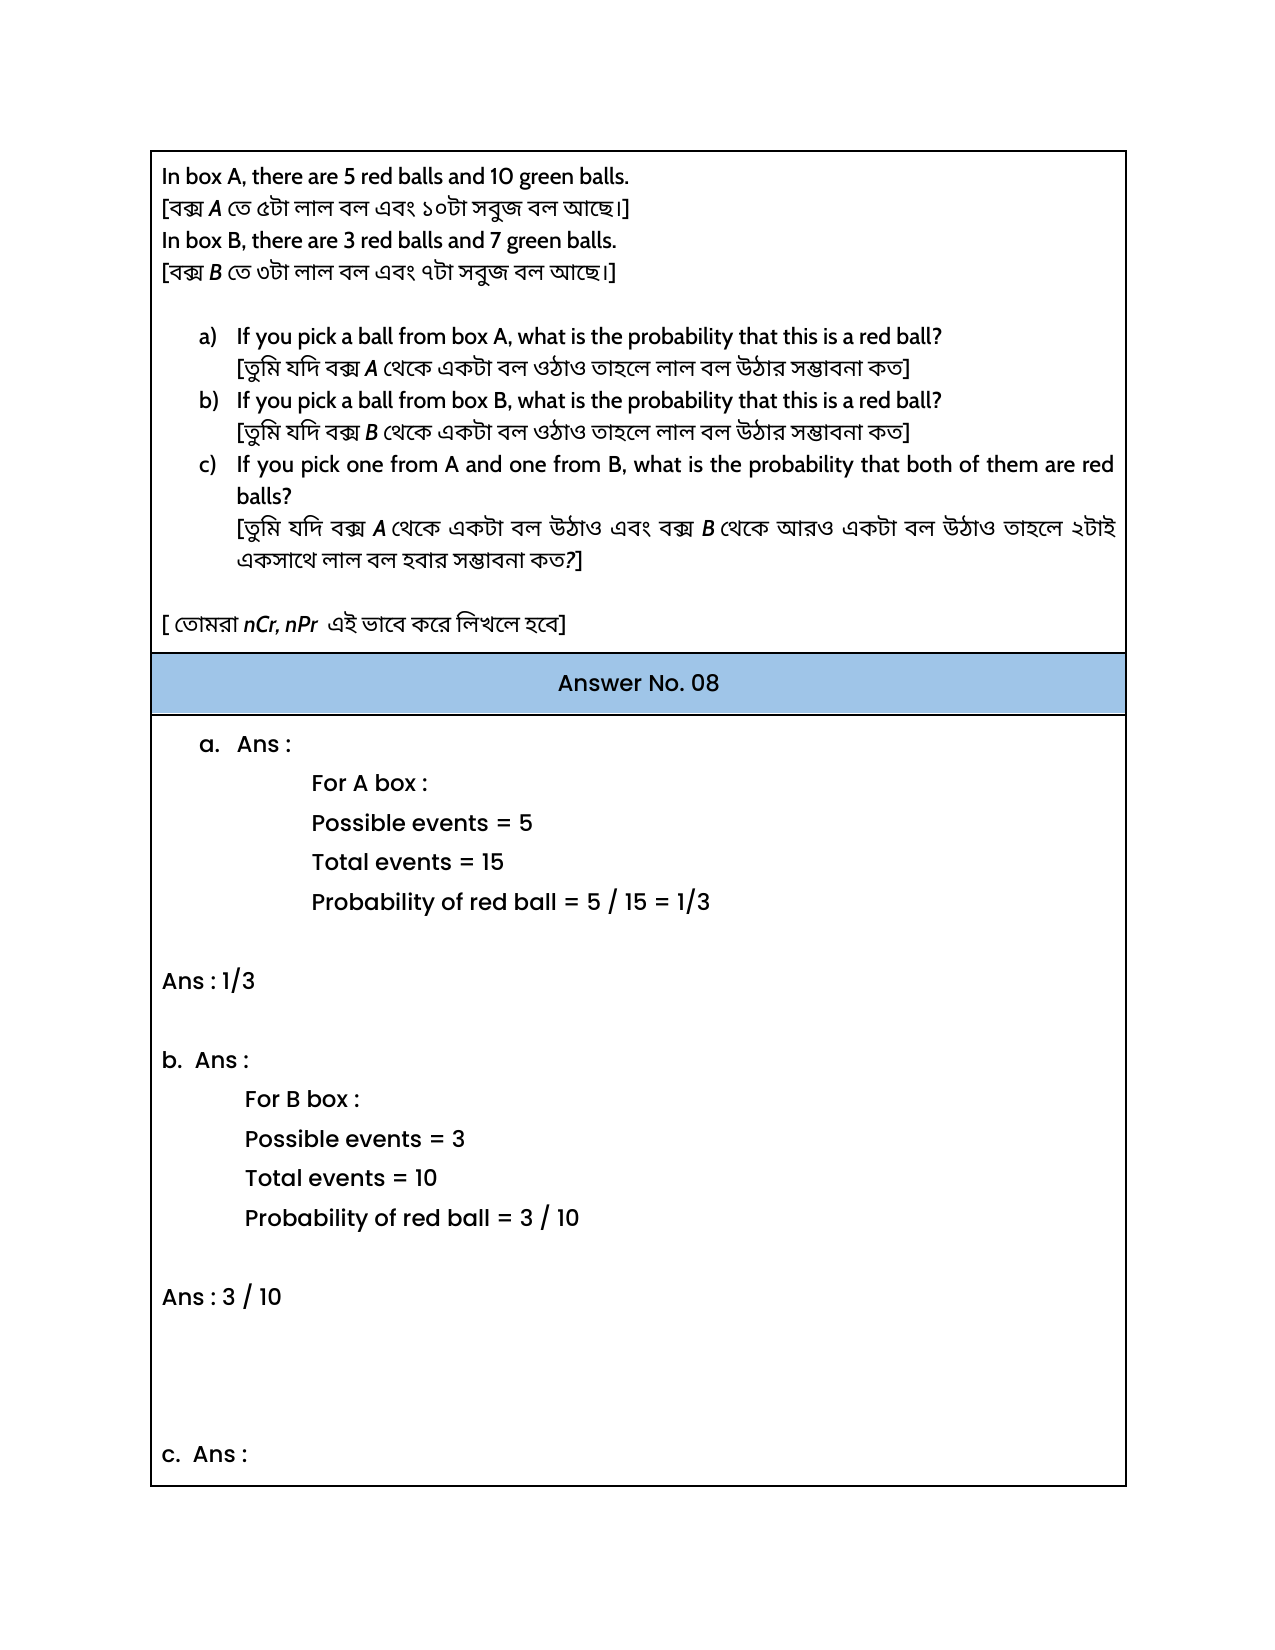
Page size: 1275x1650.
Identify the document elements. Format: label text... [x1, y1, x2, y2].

table_cell Answer No. 08 [152, 654, 1125, 713]
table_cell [152, 716, 1125, 1485]
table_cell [152, 152, 1125, 652]
